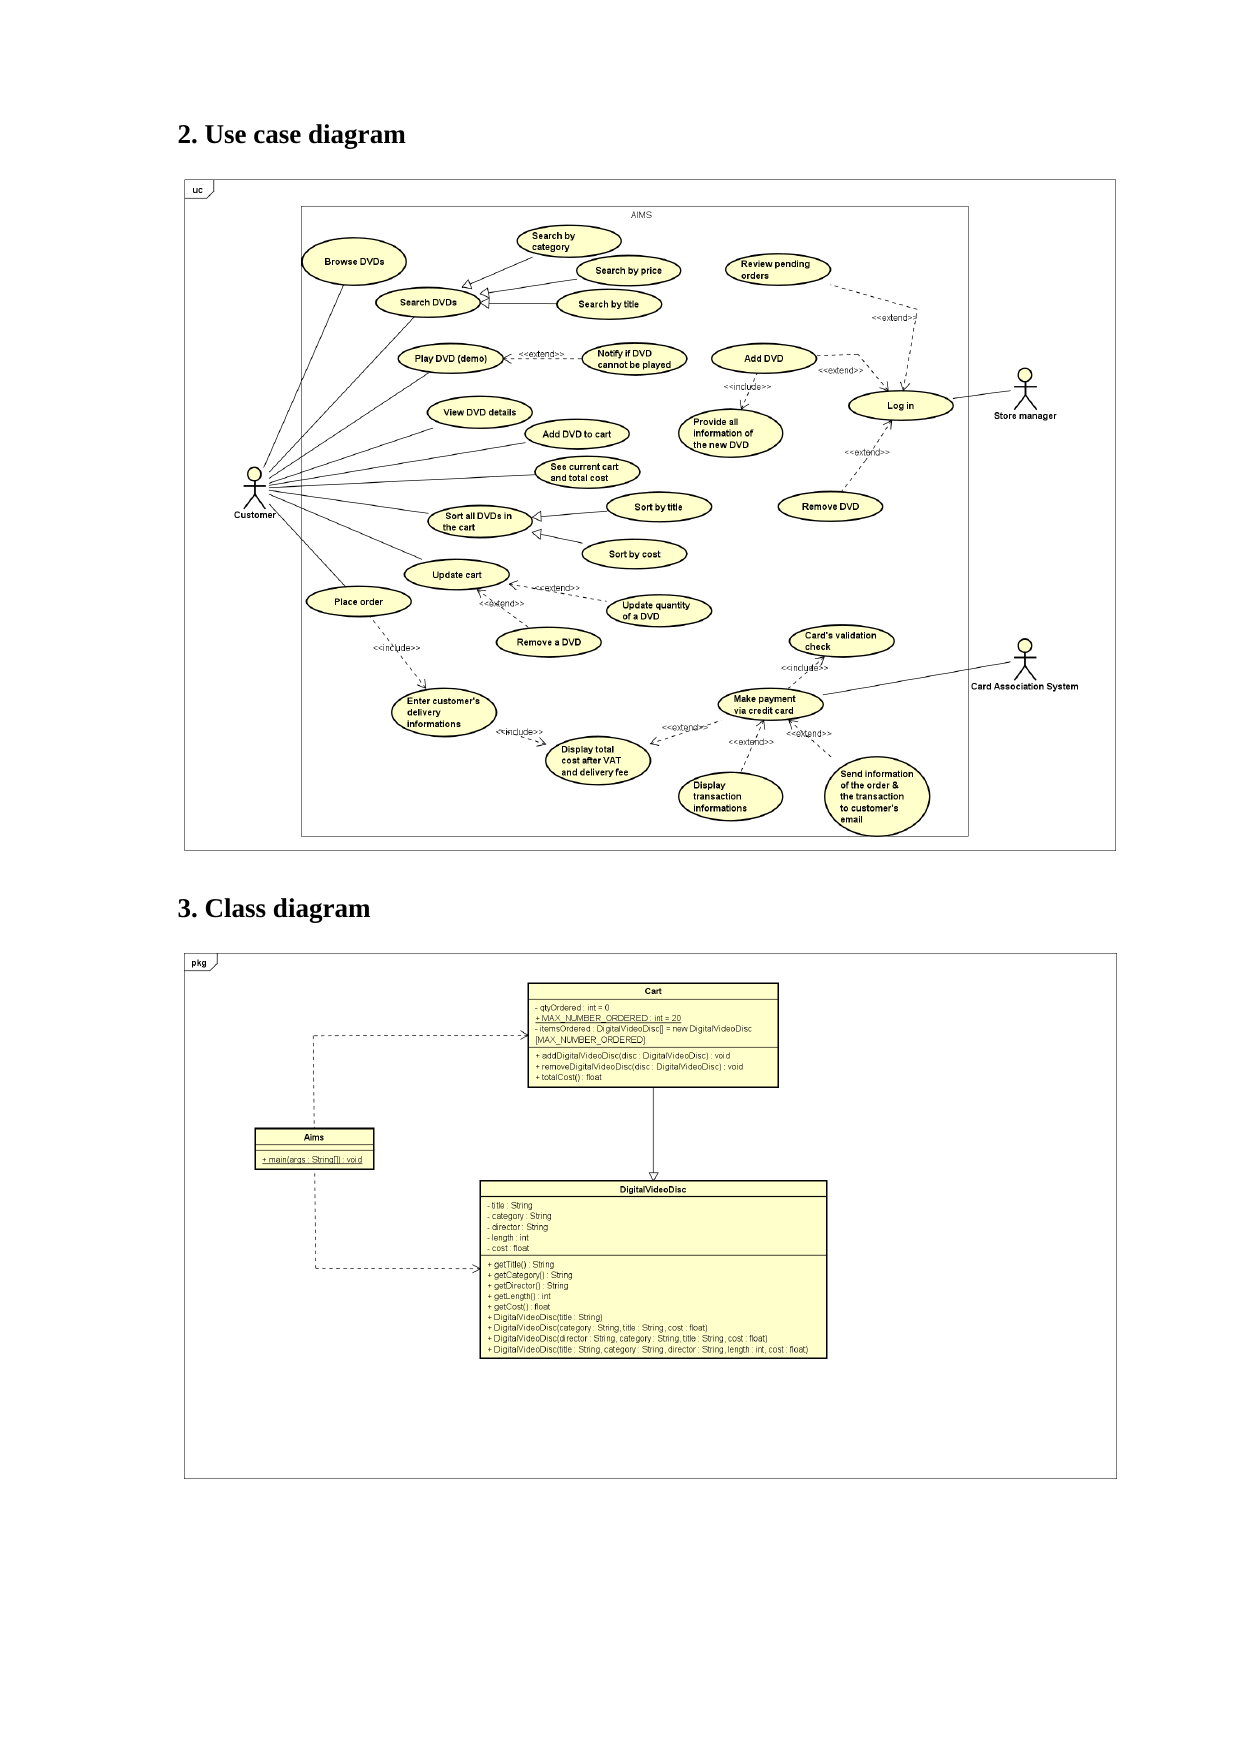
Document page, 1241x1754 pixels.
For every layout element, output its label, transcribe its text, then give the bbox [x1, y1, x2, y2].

subtitle 3. Class diagram [177, 892, 1122, 924]
picture [177, 947, 1123, 1485]
picture [177, 172, 1123, 857]
subtitle 2. Use case diagram [177, 118, 1122, 149]
